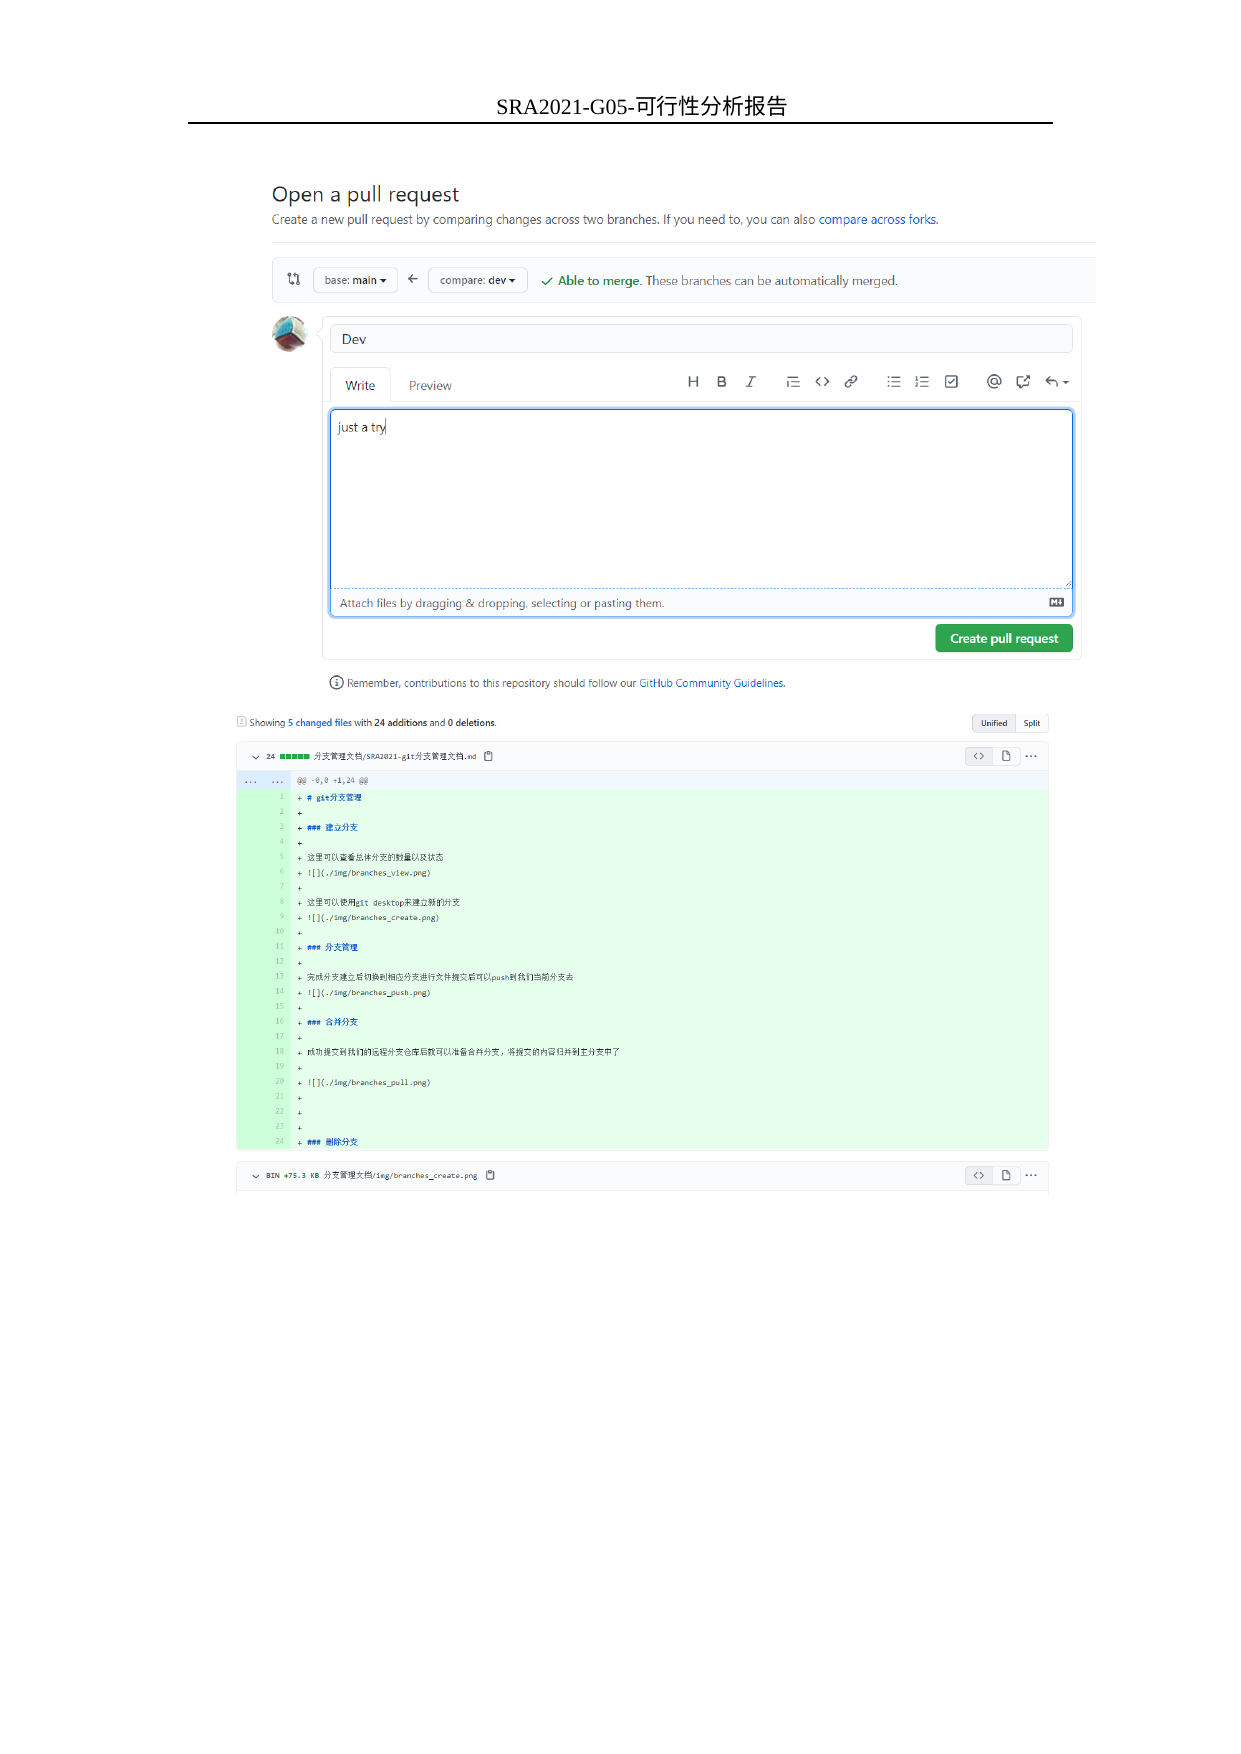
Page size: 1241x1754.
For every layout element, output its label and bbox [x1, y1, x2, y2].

picture [231, 714, 1096, 1195]
picture [231, 162, 1097, 705]
